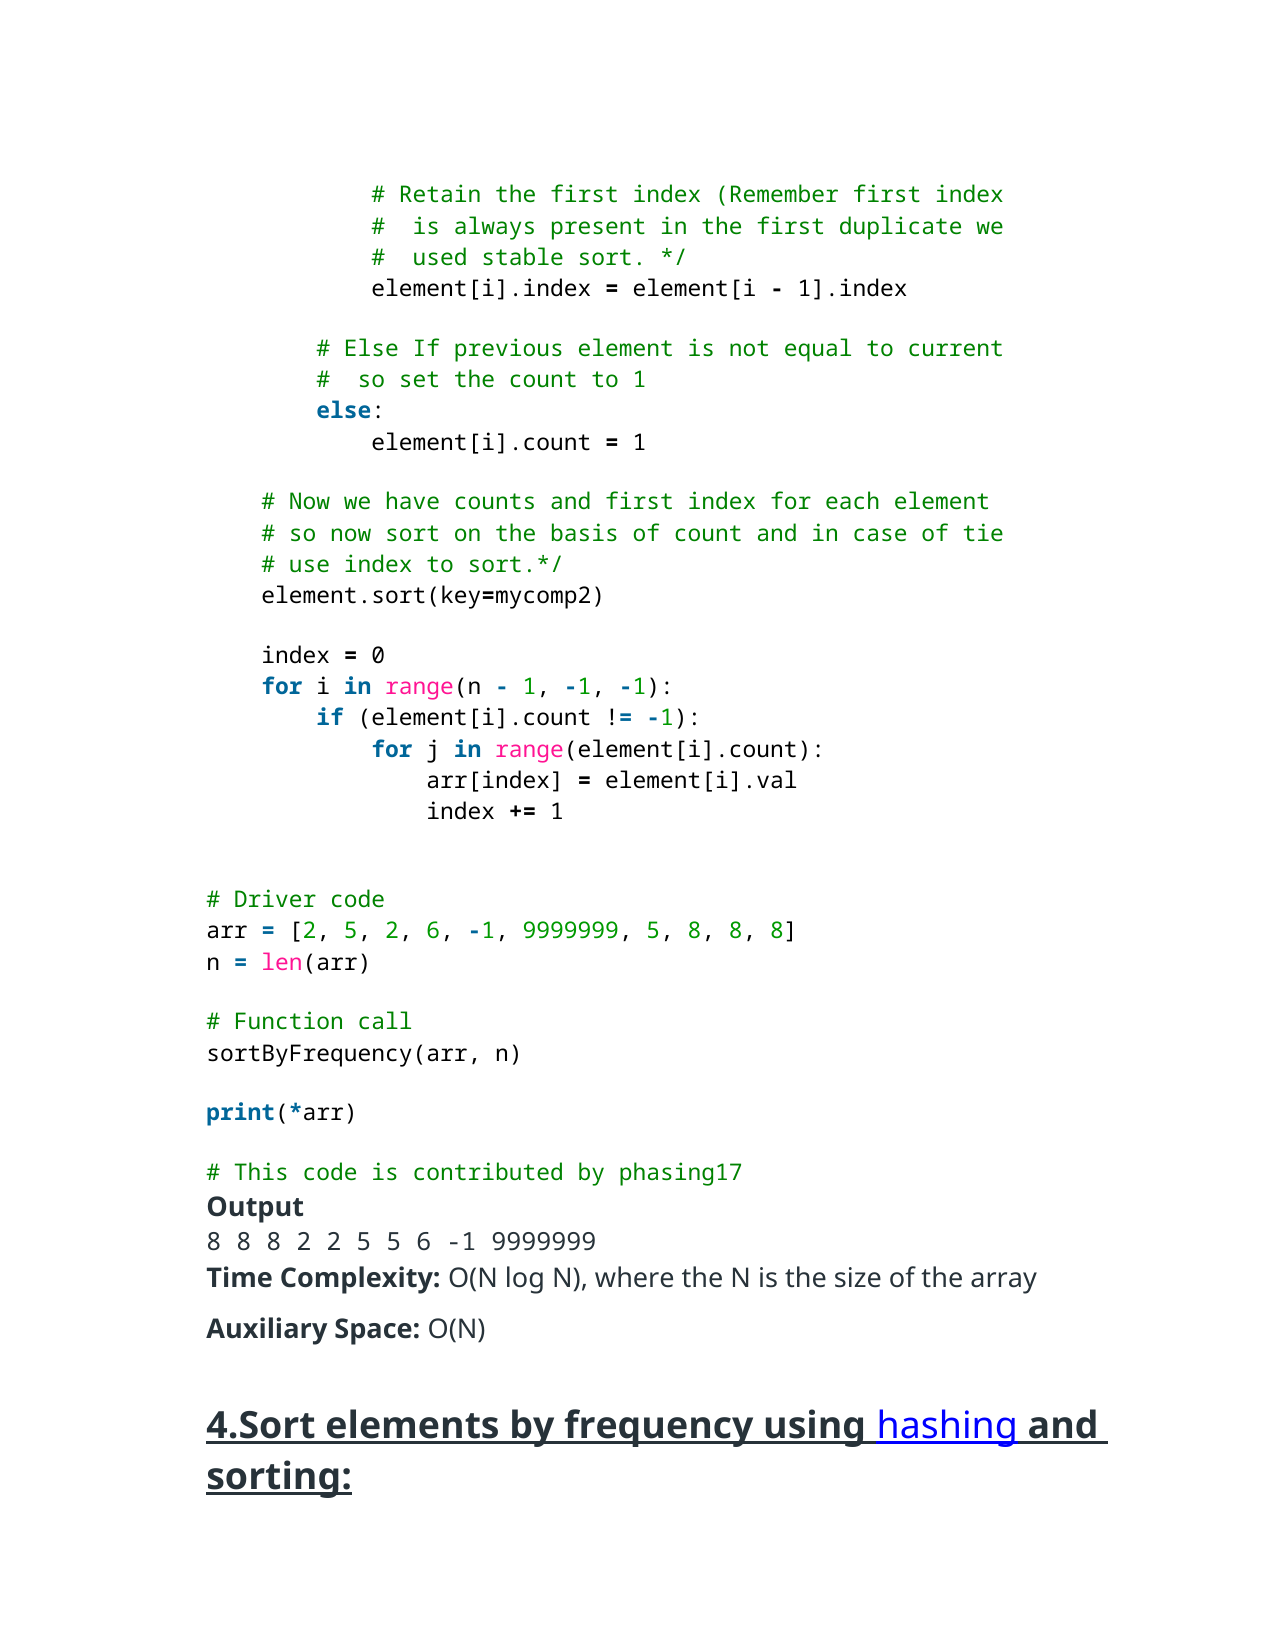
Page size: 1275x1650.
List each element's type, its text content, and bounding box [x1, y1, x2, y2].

text else: [206, 394, 1125, 426]
text # Function call [206, 1005, 1125, 1037]
text for j in range(element[i].count): [206, 732, 1125, 764]
text sortByFrequency(arr, n) [206, 1037, 1125, 1068]
text # so now sort on the basis of count and in case of tie [206, 517, 1125, 548]
text # use index to sort.*/ [206, 548, 1125, 579]
text n = len(arr) [206, 946, 1125, 977]
text 8 8 8 2 2 5 5 6 -1 9999999 [206, 1224, 1125, 1258]
text # Else If previous element is not equal to current [206, 332, 1125, 363]
text # is always present in the first duplicate we [206, 210, 1125, 241]
text index += 1 [206, 795, 1125, 826]
text arr = [2, 5, 2, 6, -1, 9999999, 5, 8, 8, 8] [206, 914, 1125, 946]
text element[i].index = element[i - 1].index [206, 272, 1125, 303]
text # used stable sort. */ [206, 241, 1125, 272]
text Auxiliary Space: O(N) [206, 1309, 1125, 1346]
text element.sort(key=mycomp2) [206, 579, 1125, 610]
text print(*arr) [206, 1096, 1125, 1127]
text index = 0 [206, 639, 1125, 670]
text # Now we have counts and first index for each element [206, 485, 1125, 517]
text 4.Sort elements by frequency using hashing and sorting: [206, 1398, 1125, 1500]
text # This code is contributed by phasing17 [206, 1156, 1125, 1187]
text # Driver code [206, 883, 1125, 914]
text if (element[i].count != -1): [206, 701, 1125, 732]
text arr[index] = element[i].val [206, 764, 1125, 795]
text # Retain the first index (Remember first index [206, 178, 1125, 210]
text Time Complexity: O(N log N), where the N is the size of the array [206, 1258, 1125, 1295]
text element[i].count = 1 [206, 426, 1125, 457]
text for i in range(n - 1, -1, -1): [206, 670, 1125, 701]
text # so set the count to 1 [206, 363, 1125, 394]
text Output [206, 1187, 1125, 1224]
